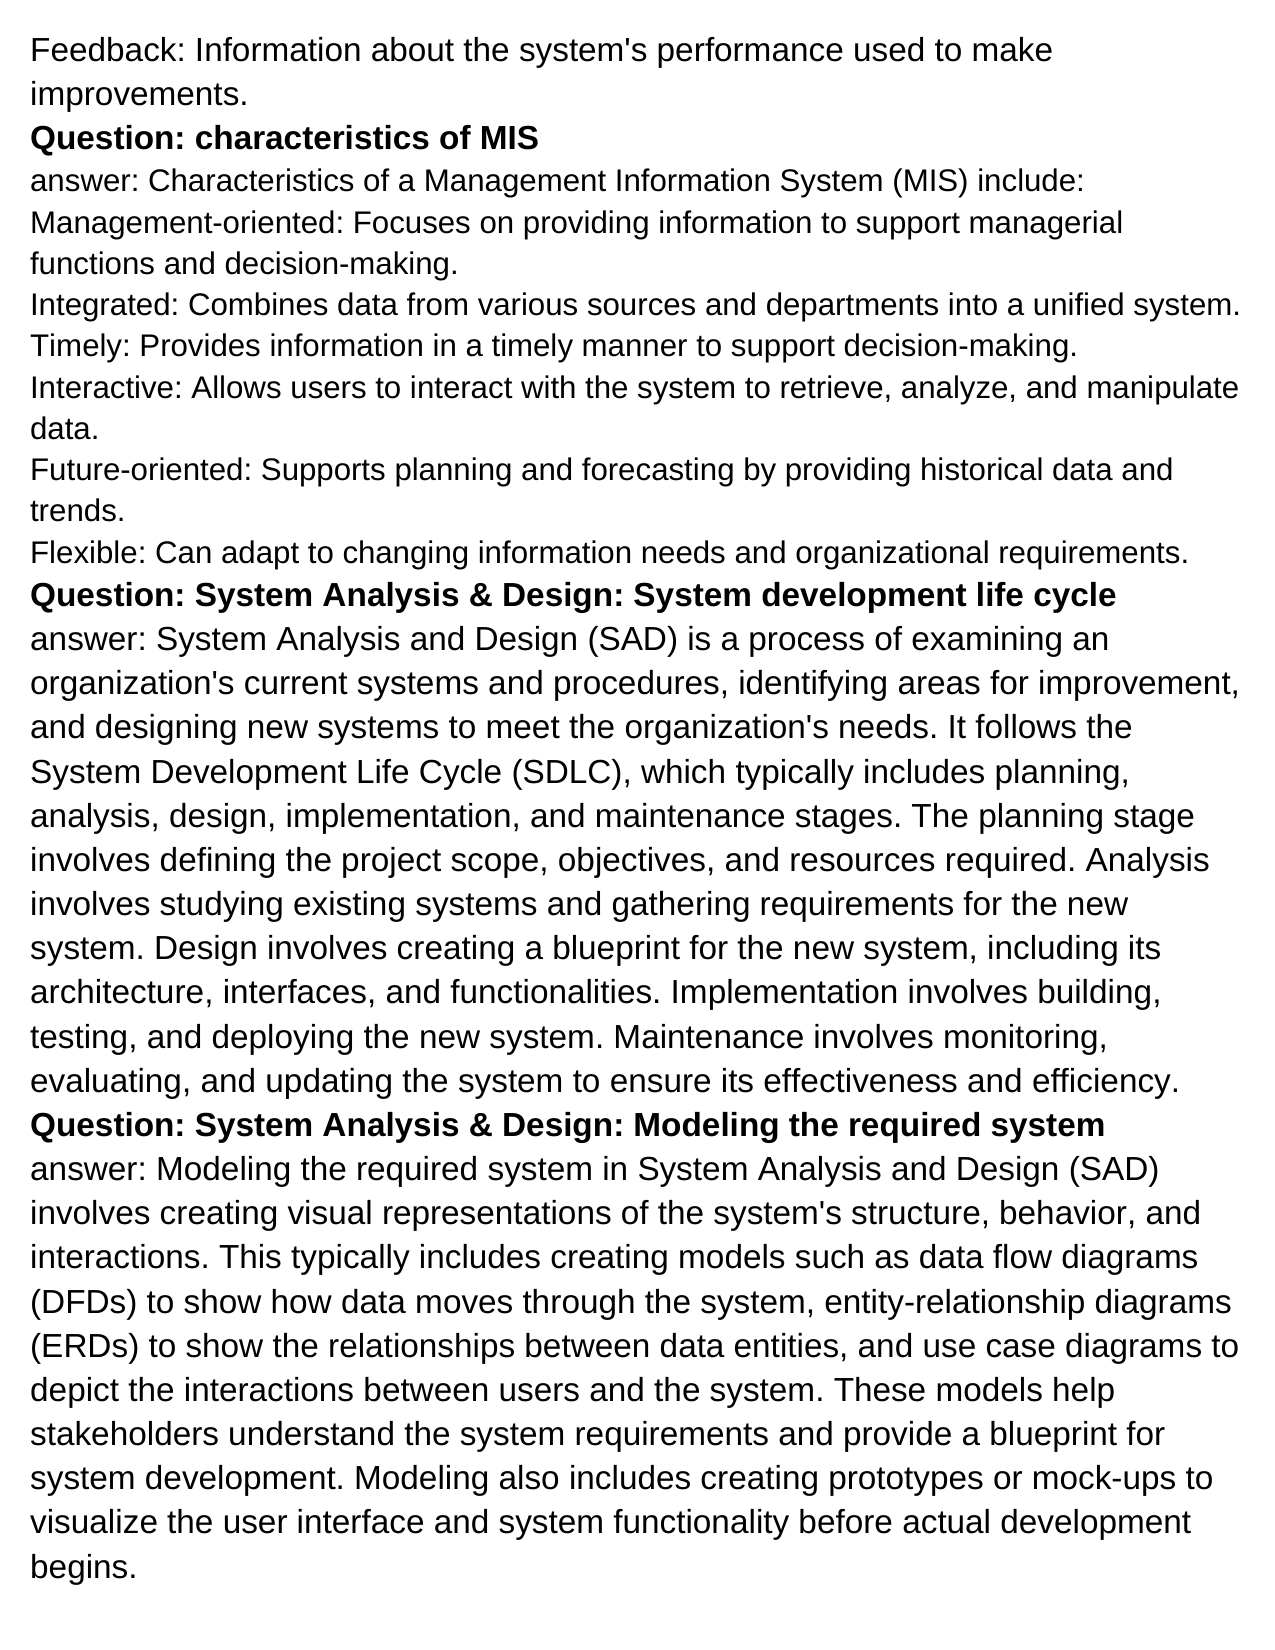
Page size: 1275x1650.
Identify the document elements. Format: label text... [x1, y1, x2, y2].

text Question: characteristics of MIS [30, 118, 1245, 157]
text answer: Characteristics of a Management Information System (MIS) include: [30, 162, 1245, 198]
text Integrated: Combines data from various sources and departments into a unified system. [30, 286, 1245, 322]
text Interactive: Allows users to interact with the system to retrieve, analyze, and manipulate data. [30, 369, 1245, 446]
text Future-oriented: Supports planning and forecasting by providing historical data and trends. [30, 451, 1245, 528]
text Feedback: Information about the system's performance used to make improvements. [30, 30, 1245, 113]
text Management-oriented: Focuses on providing information to support managerial functions and decision-making. [30, 204, 1245, 281]
text answer: Modeling the required system in System Analysis and Design (SAD) involves creating visual representations of the system's structure, behavior, and interactions. This typically includes creating models such as data flow diagrams (DFDs) to show how data moves through the system, entity-relationship diagrams (ERDs) to show the relationships between data entities, and use case diagrams to depict the interactions between users and the system. These models help stakeholders understand the system requirements and provide a blueprint for system development. Modeling also includes creating prototypes or mock-ups to visualize the user interface and system functionality before actual development begins. [30, 1149, 1245, 1585]
text Timely: Provides information in a timely manner to support decision-making. [30, 327, 1245, 363]
text answer: System Analysis and Design (SAD) is a process of examining an organization's current systems and procedures, identifying areas for improvement, and designing new systems to meet the organization's needs. It follows the System Development Life Cycle (SDLC), which typically includes planning, analysis, design, implementation, and maintenance stages. The planning stage involves defining the project scope, objectives, and resources required. Analysis involves studying existing systems and gathering requirements for the new system. Design involves creating a blueprint for the new system, including its architecture, interfaces, and functionalities. Implementation involves building, testing, and deploying the new system. Maintenance involves monitoring, evaluating, and updating the system to ensure its effectiveness and efficiency. [30, 619, 1245, 1099]
text Flexible: Can adapt to changing information needs and organizational requirements. [30, 534, 1245, 570]
text Question: System Analysis & Design: Modeling the required system [30, 1105, 1245, 1143]
text Question: System Analysis & Design: System development life cycle [30, 575, 1245, 613]
